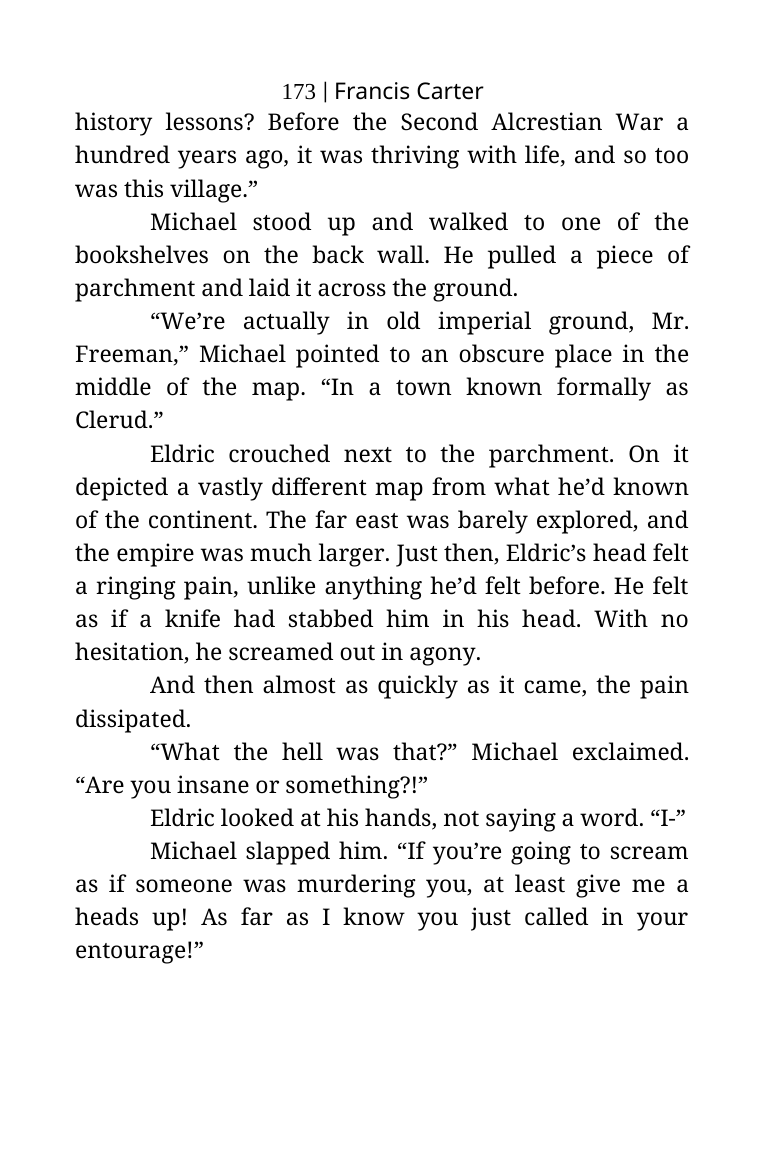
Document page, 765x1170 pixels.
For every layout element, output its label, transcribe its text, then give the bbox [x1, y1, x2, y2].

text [75, 106, 690, 204]
text Michael stood up and walked to one of the bookshelves on the back wall. He pulled a piece of parchment and laid it across the ground. [75, 206, 690, 303]
text And then almost as quickly as it came, the pain dissipated. [75, 669, 690, 734]
text Eldric looked at his hands, not saying a word. “I-” [75, 802, 690, 833]
text Michael slapped him. “If you’re going to scream as if someone was murdering you, at least give me a heads up! As far as I know you just called in your entourage!” [75, 835, 690, 966]
text “What the hell was that?” Michael exclaimed. “Are you insane or something?!” [75, 736, 690, 800]
text Eldric crouched next to the parchment. On it depicted a vastly different map from what he’d known of the continent. The far east was barely explored, and the empire was much larger. Just then, Eldric’s head felt a ringing pain, unlike anything he’d felt before. He felt as if a knife had stabbed him in his head. With no hesitation, he screamed out in agony. [75, 437, 690, 667]
text “We’re actually in old imperial ground, Mr. Freeman,” Michael pointed to an obscure place in the middle of the map. “In a town known formally as Clerud.” [75, 305, 690, 436]
